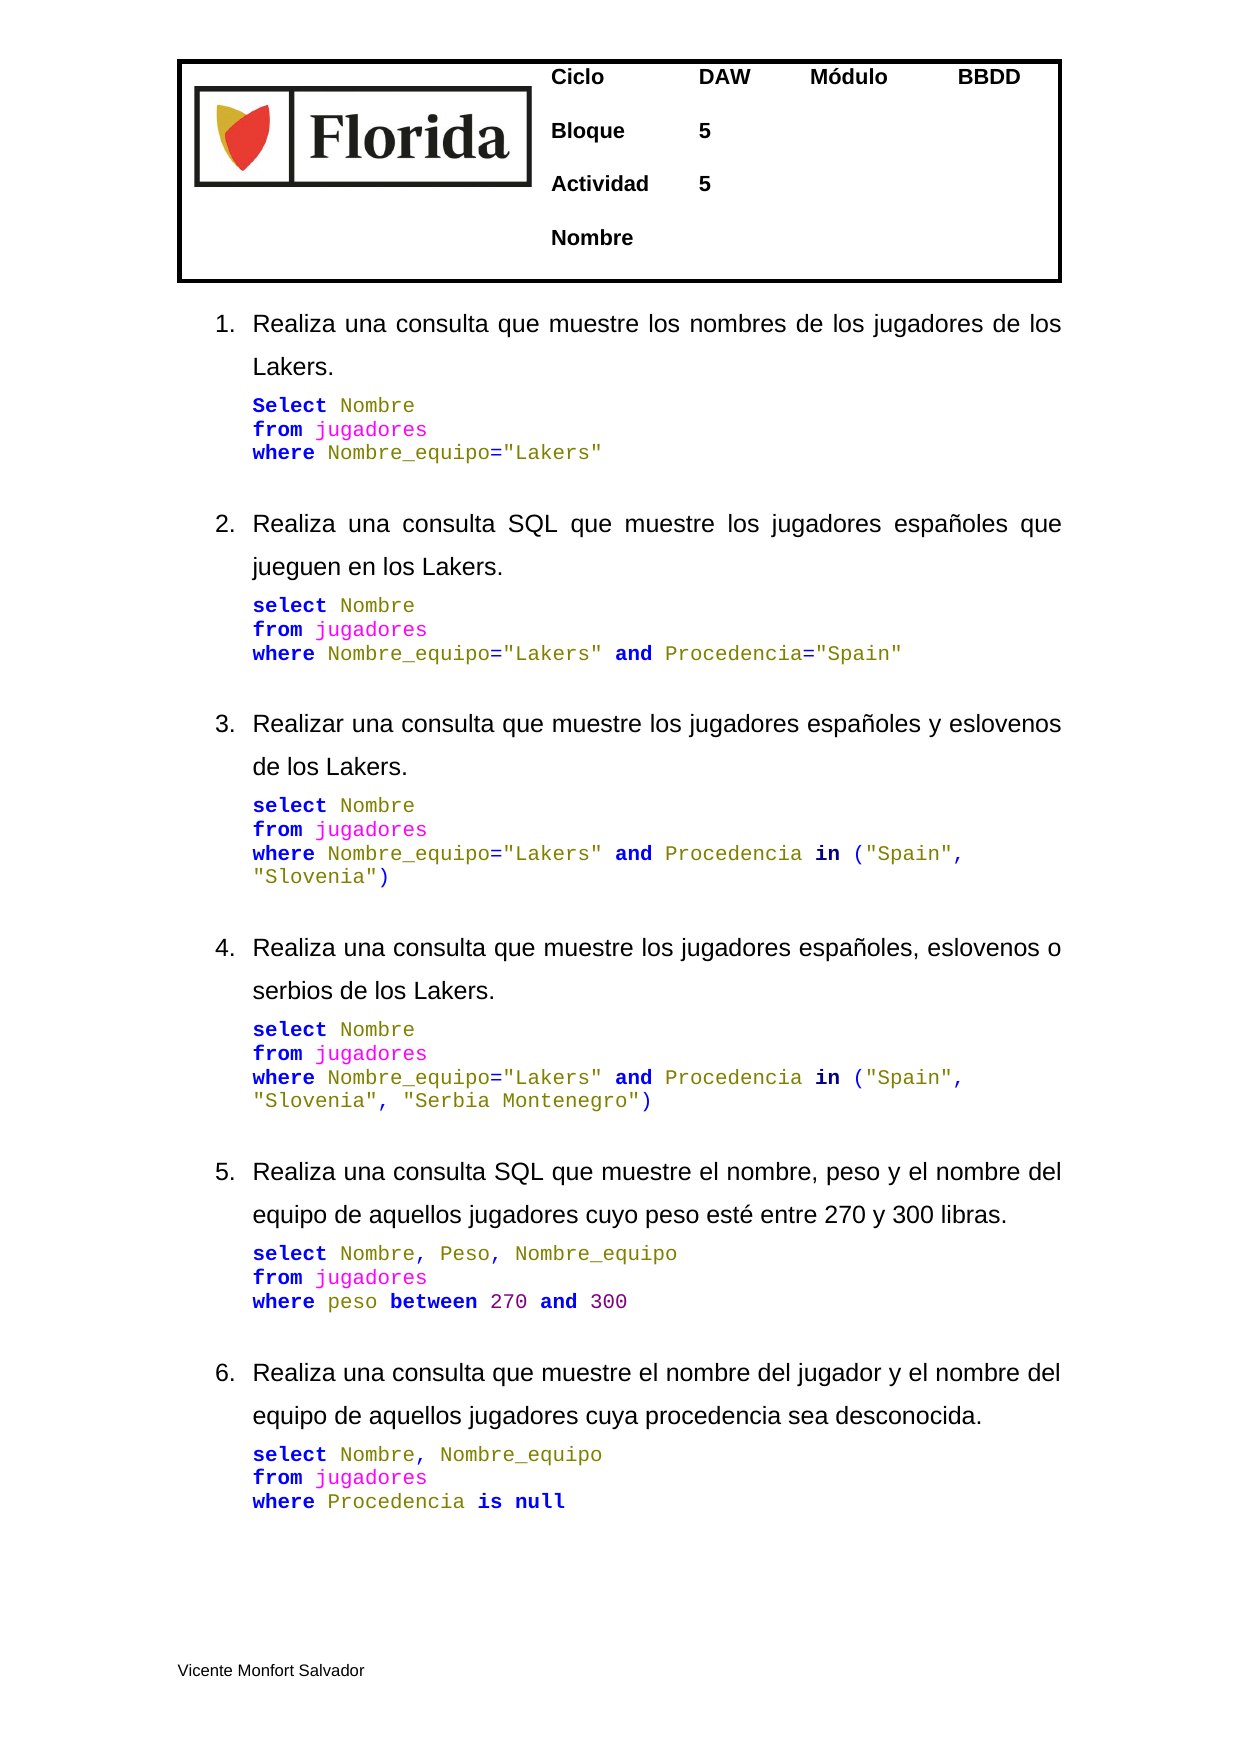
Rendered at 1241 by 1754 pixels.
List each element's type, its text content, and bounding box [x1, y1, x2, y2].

list Realiza una consulta SQL que muestre los jugadores españoles que jueguen en los Lakers. [215, 509, 1063, 581]
list Realizar una consulta que muestre los jugadores españoles y eslovenos de los Lakers. [215, 709, 1063, 781]
list where Nombre_equipo="Lakers" and Procedencia in ("Spain", "Slovenia") [252, 843, 1063, 890]
list from jugadores [252, 418, 1063, 442]
list from jugadores [252, 619, 1063, 642]
list select Nombre [252, 595, 1063, 619]
list where Nombre_equipo="Lakers" and Procedencia in ("Spain", "Slovenia", "Serbia Montenegro") [252, 1067, 1063, 1114]
list Realiza una consulta que muestre los jugadores españoles, eslovenos o serbios de los Lakers. [215, 933, 1063, 1005]
list Select Nombre [252, 395, 1063, 418]
list from jugadores [252, 1467, 1063, 1491]
list from jugadores [252, 1267, 1063, 1291]
list select Nombre, Peso, Nombre_equipo [252, 1243, 1063, 1267]
list Realiza una consulta SQL que muestre el nombre, peso y el nombre del equipo de aquellos jugadores cuyo peso esté entre 270 y 300 libras. [215, 1157, 1063, 1229]
list from jugadores [252, 1043, 1063, 1067]
list select Nombre [252, 796, 1063, 819]
list select Nombre, Nombre_equipo [252, 1444, 1063, 1467]
list where Procedencia is null [252, 1491, 1063, 1515]
list where peso between 270 and 300 [252, 1291, 1063, 1314]
list select Nombre [252, 1019, 1063, 1043]
picture [194, 86, 532, 187]
list Realiza una consulta que muestre los nombres de los jugadores de los Lakers. [215, 309, 1063, 381]
list Realiza una consulta que muestre el nombre del jugador y el nombre del equipo de aquellos jugadores cuya procedencia sea desconocida. [215, 1357, 1063, 1429]
list where Nombre_equipo="Lakers" [252, 442, 1063, 466]
list where Nombre_equipo="Lakers" and Procedencia="Spain" [252, 642, 1063, 666]
list from jugadores [252, 819, 1063, 843]
